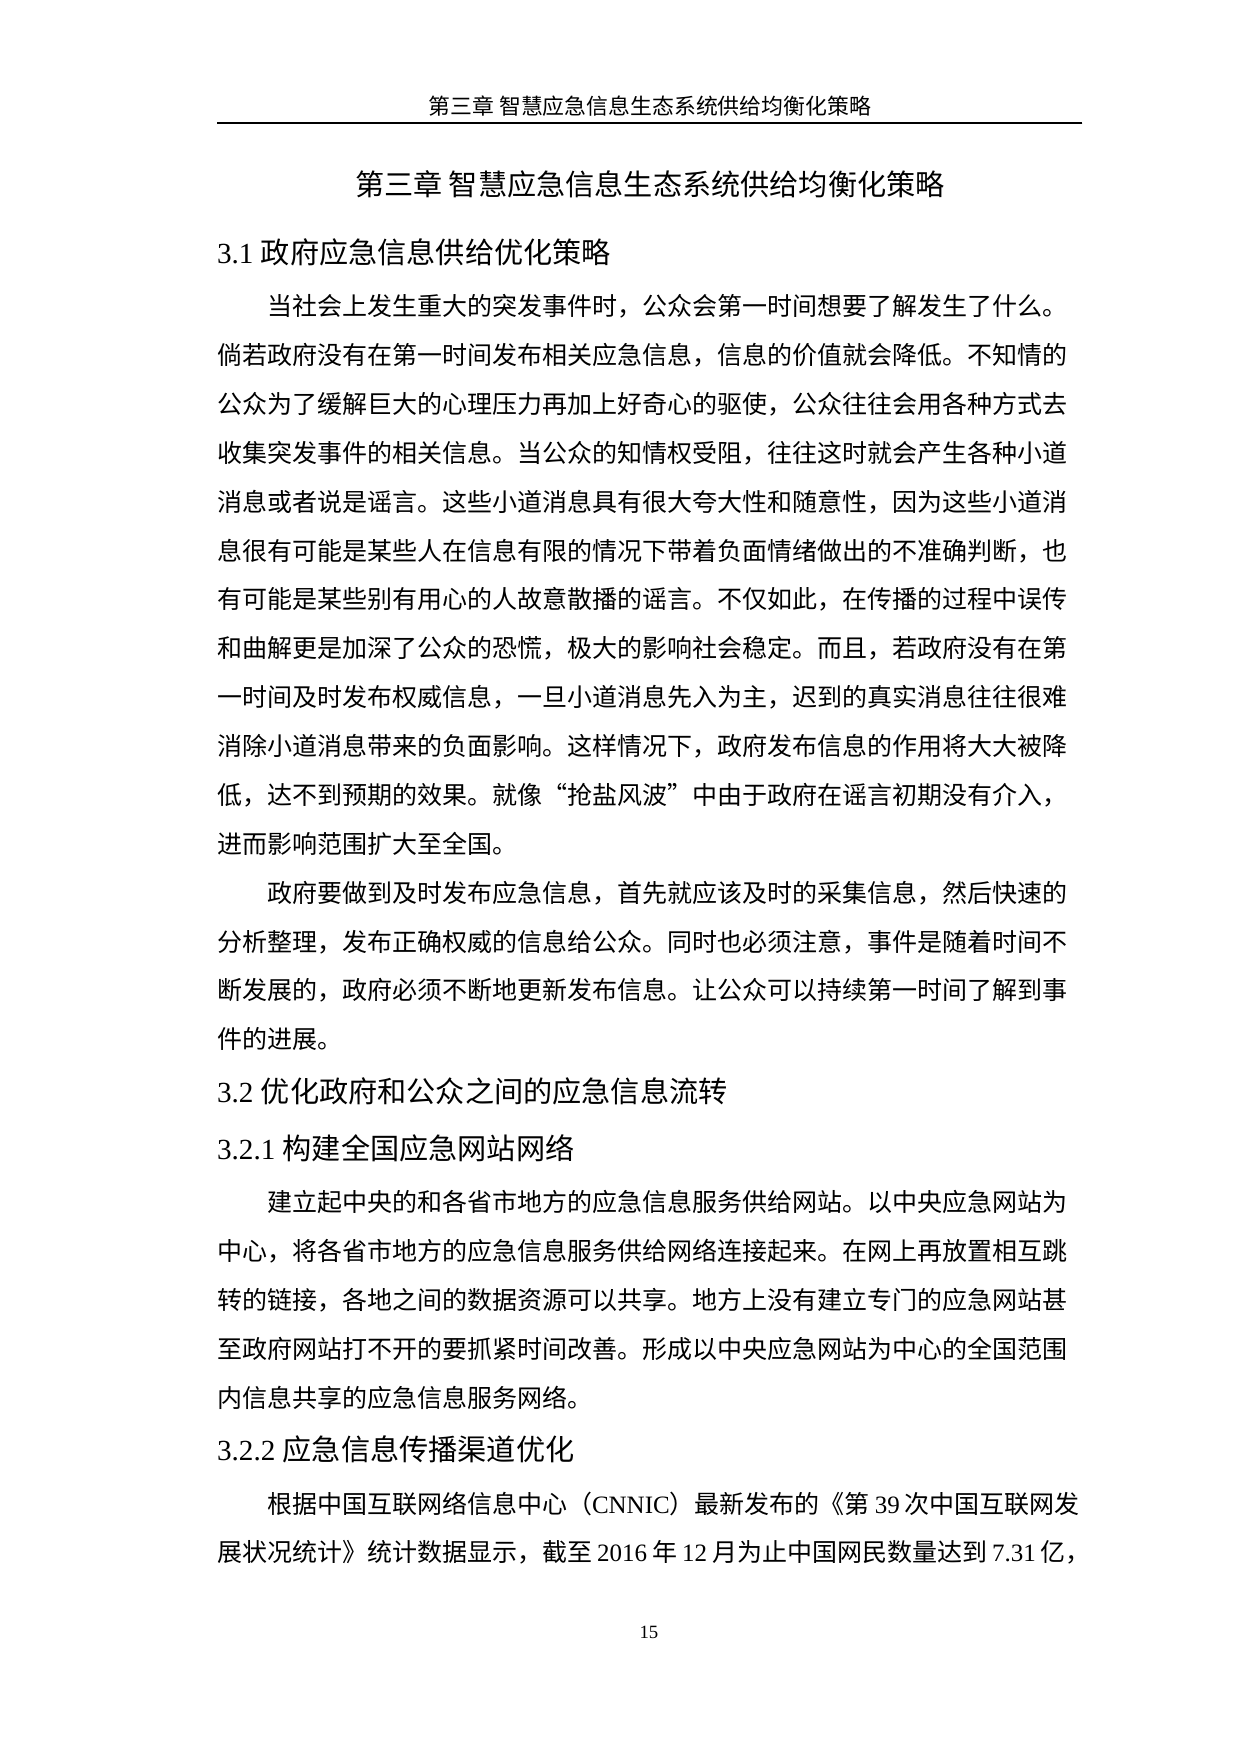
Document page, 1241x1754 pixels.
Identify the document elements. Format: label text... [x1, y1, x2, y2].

text 当社会上发生重大的突发事件时，公众会第一时间想要了解发生了什么。倘若政府没有在第一时间发布相关应急信息，信息的价值就会降低。不知情的公众为了缓解巨大的心理压力再加上好奇心的驱使，公众往往会用各种方式去收集突发事件的相关信息。当公众的知情权受阻，往往这时就会产生各种小道消息或者说是谣言。这些小道消息具有很大夸大性和随意性，因为这些小道消息很有可能是某些人在信息有限的情况下带着负面情绪做出的不准确判断，也有可能是某些别有用心的人故意散播的谣言。不仅如此，在传播的过程中误传和曲解更是加深了公众的恐慌，极大的影响社会稳定。而且，若政府没有在第一时间及时发布权威信息，一旦小道消息先入为主，迟到的真实消息往往很难消除小道消息带来的负面影响。这样情况下，政府发布信息的作用将大大被降低，达不到预期的效果。就像“抢盐风波”中由于政府在谣言初期没有介入，进而影响范围扩大至全国。 [217, 287, 1082, 861]
text 3.1 政府应急信息供给优化策略 [217, 230, 1082, 272]
text 政府要做到及时发布应急信息，首先就应该及时的采集信息，然后快速的分析整理，发布正确权威的信息给公众。同时也必须注意，事件是随着时间不断发展的，政府必须不断地更新发布信息。让公众可以持续第一时间了解到事件的进展。 [217, 873, 1082, 1056]
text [217, 1484, 1082, 1569]
text 第三章 智慧应急信息生态系统供给均衡化策略 [217, 150, 1082, 215]
text 建立起中央的和各省市地方的应急信息服务供给网站。以中央应急网站为中心，将各省市地方的应急信息服务供给网络连接起来。在网上再放置相互跳转的链接，各地之间的数据资源可以共享。地方上没有建立专门的应急网站甚至政府网站打不开的要抓紧时间改善。形成以中央应急网站为中心的全国范围内信息共享的应急信息服务网络。 [217, 1183, 1082, 1414]
text 3.2.1 构建全国应急网站网络 [217, 1126, 1082, 1168]
text 3.2 优化政府和公众之间的应急信息流转 [217, 1068, 1082, 1111]
text 3.2.2 应急信息传播渠道优化 [217, 1427, 1082, 1469]
